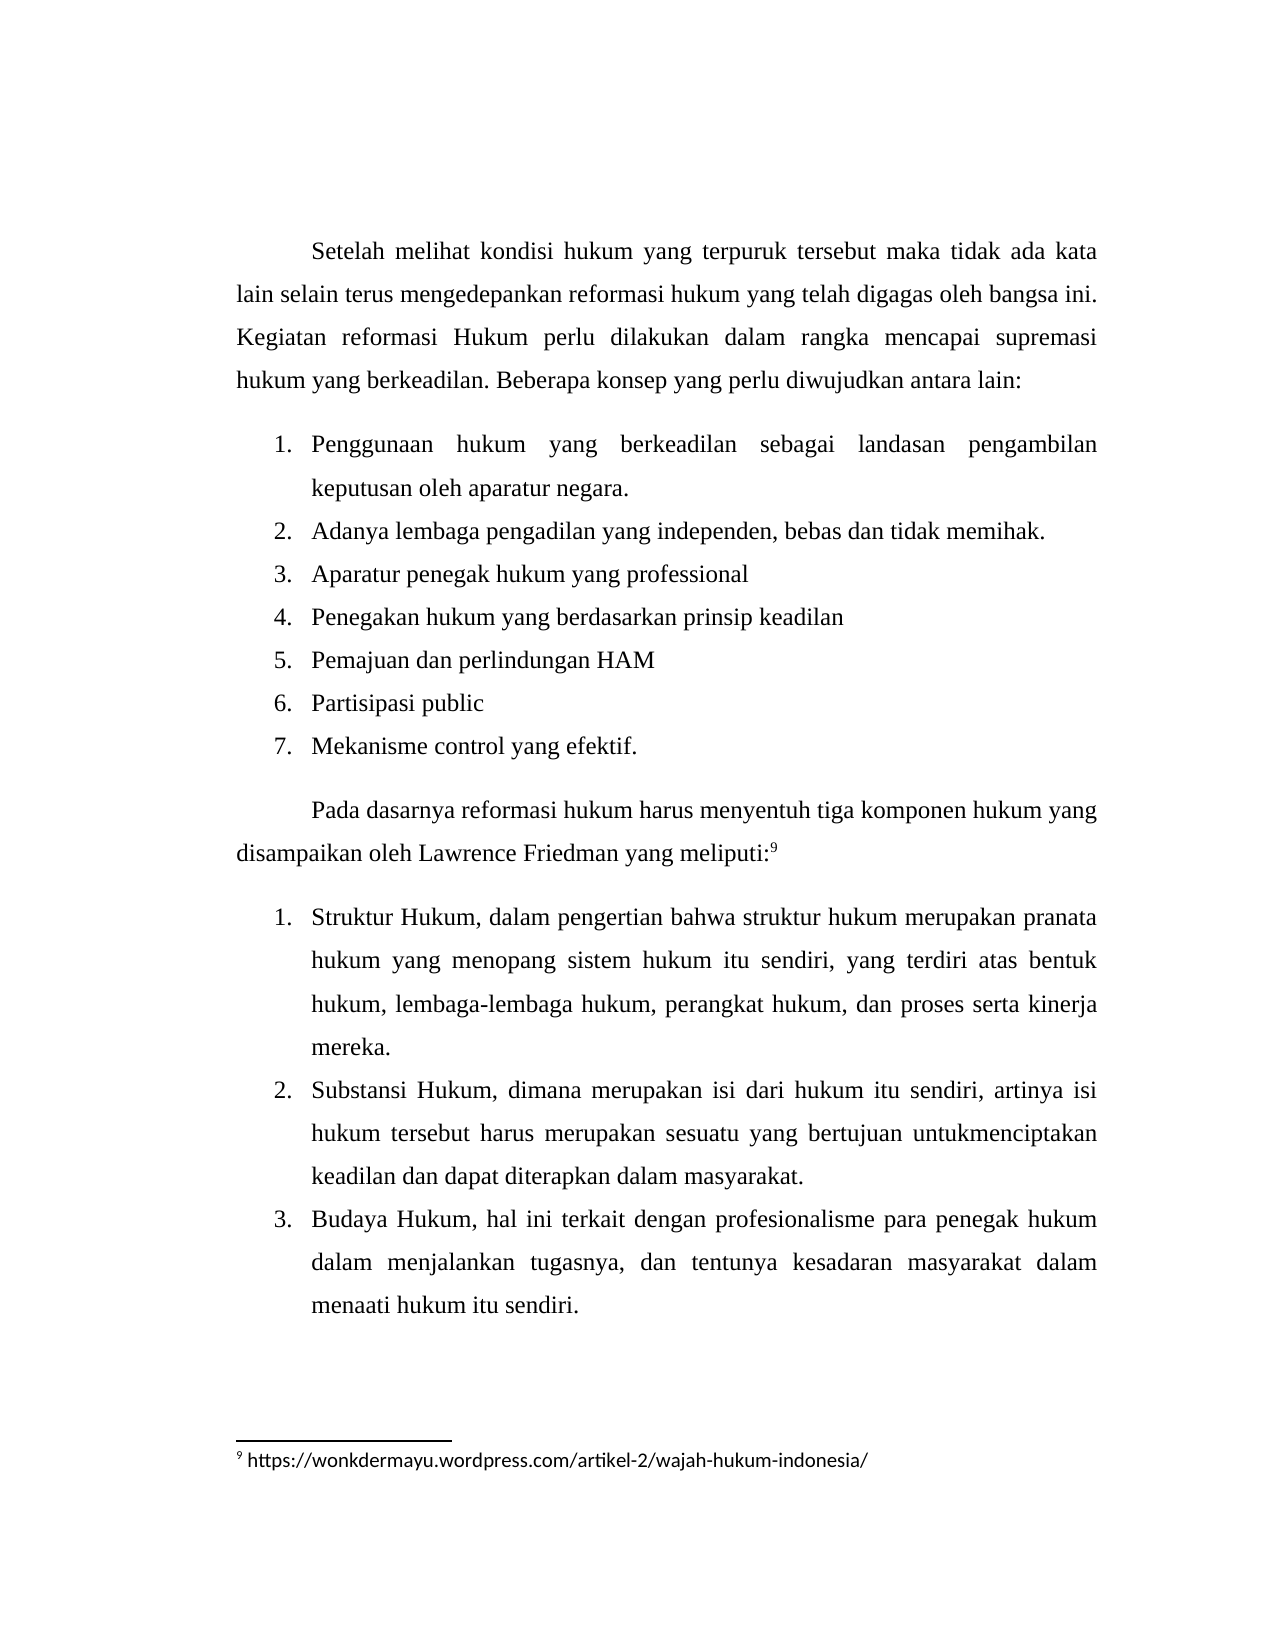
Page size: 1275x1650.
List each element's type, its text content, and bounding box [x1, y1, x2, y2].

list Adanya lembaga pengadilan yang independen, bebas dan tidak memihak. [274, 516, 1098, 544]
list Mekanisme control yang efektif. [274, 731, 1098, 760]
list Penggunaan hukum yang berkeadilan sebagai landasan pengambilan keputusan oleh aparatur negara. [274, 429, 1098, 501]
list Penegakan hukum yang berdasarkan prinsip keadilan [274, 602, 1098, 631]
text Setelah melihat kondisi hukum yang terpuruk tersebut maka tidak ada kata lain selain terus mengedepankan reformasi hukum yang telah digagas oleh bangsa ini. Kegiatan reformasi Hukum perlu dilakukan dalam rangka mencapai supremasi hukum yang berkeadilan. Beberapa konsep yang perlu diwujudkan antara lain: [236, 236, 1098, 394]
text Pada dasarnya reformasi hukum harus menyentuh tiga komponen hukum yang disampaikan oleh Lawrence Friedman yang meliputi: [236, 795, 1098, 867]
list Struktur Hukum, dalam pengertian bahwa struktur hukum merupakan pranata hukum yang menopang sistem hukum itu sendiri, yang terdiri atas bentuk hukum, lembaga-lembaga hukum, perangkat hukum, dan proses serta kinerja mereka. [274, 902, 1098, 1061]
list Partisipasi public [274, 688, 1098, 717]
list Substansi Hukum, dimana merupakan isi dari hukum itu sendiri, artinya isi hukum tersebut harus merupakan sesuatu yang bertujuan untukmenciptakan keadilan dan dapat diterapkan dalam masyarakat. [274, 1075, 1098, 1190]
list Aparatur penegak hukum yang professional [274, 559, 1098, 588]
list Pemajuan dan perlindungan HAM [274, 645, 1098, 674]
list Budaya Hukum, hal ini terkait dengan profesionalisme para penegak hukum dalam menjalankan tugasnya, dan tentunya kesadaran masyarakat dalam menaati hukum itu sendiri. [274, 1204, 1098, 1319]
